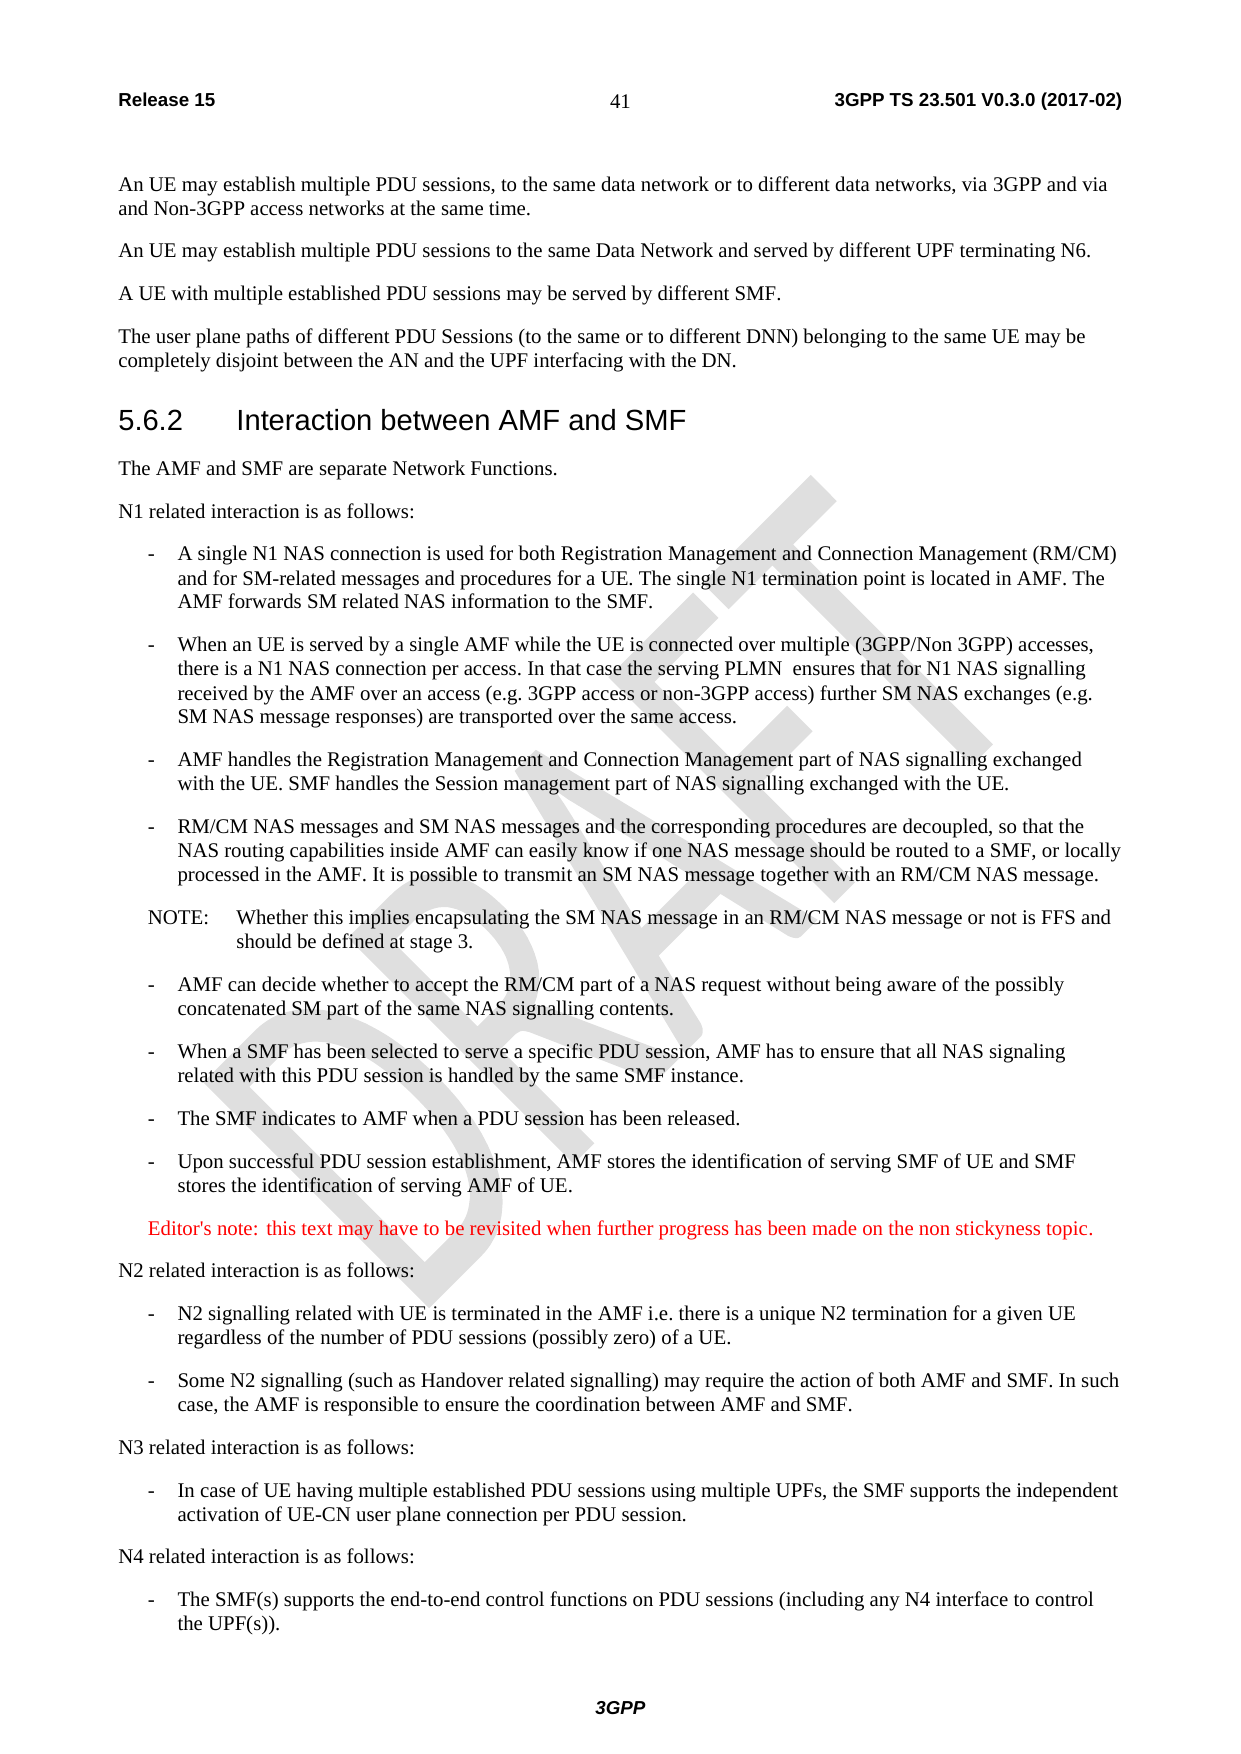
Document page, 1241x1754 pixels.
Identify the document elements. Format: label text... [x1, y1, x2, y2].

text - When a SMF has been selected to serve a specific PDU session, AMF has to ensure that all NAS signaling related with this PDU session is handled by the same SMF instance. [148, 1039, 1122, 1087]
text N1 related interaction is as follows: [118, 498, 1122, 523]
text An UE may establish multiple PDU sessions, to the same data network or to different data networks, via 3GPP and via and Non-3GPP access networks at the same time. [118, 172, 1122, 220]
text - A single N1 NAS connection is used for both Registration Management and Connection Management (RM/CM) and for SM-related messages and procedures for a UE. The single N1 termination point is located in AMF. The AMF forwards SM related NAS information to the SMF. [148, 541, 1122, 613]
text - The SMF(s) supports the end-to-end control functions on PDU sessions (including any N4 interface to control the UPF(s)). [148, 1587, 1122, 1635]
text - In case of UE having multiple established PDU sessions using multiple UPFs, the SMF supports the independent activation of UE-CN user plane connection per PDU session. [148, 1478, 1122, 1526]
text - The SMF indicates to AMF when a PDU session has been released. [148, 1106, 1122, 1130]
text - When an UE is served by a single AMF while the UE is connected over multiple (3GPP/Non 3GPP) accesses, there is a N1 NAS connection per access. In that case the serving PLMN ensures that for N1 NAS signalling received by the AMF over an access (e.g. 3GPP access or non-3GPP access) further SM NAS exchanges (e.g. SM NAS message responses) are transported over the same access. [148, 632, 1122, 728]
text - AMF handles the Registration Management and Connection Management part of NAS signalling exchanged with the UE. SMF handles the Session management part of NAS signalling exchanged with the UE. [148, 747, 1122, 795]
text - RM/CM NAS messages and SM NAS messages and the corresponding procedures are decoupled, so that the NAS routing capabilities inside AMF can easily know if one NAS message should be routed to a SMF, or locally processed in the AMF. It is possible to transmit an SM NAS message together with an RM/CM NAS message. [148, 814, 1122, 886]
text A UE with multiple established PDU sessions may be served by different SMF. [118, 281, 1122, 305]
text An UE may establish multiple PDU sessions to the same Data Network and served by different UPF terminating N6. [118, 238, 1122, 262]
text N4 related interaction is as follows: [118, 1544, 1122, 1568]
text N3 related interaction is as follows: [118, 1435, 1122, 1459]
text - Some N2 signalling (such as Handover related signalling) may require the action of both AMF and SMF. In such case, the AMF is responsible to ensure the coordination between AMF and SMF. [148, 1368, 1122, 1416]
subtitle 5.6.2 Interaction between AMF and SMF [118, 403, 1122, 437]
text Editor's note: this text may have to be revisited when further progress has been made on the non stickyness topic. [148, 1215, 1122, 1239]
text - Upon successful PDU session establishment, AMF stores the identification of serving SMF of UE and SMF stores the identification of serving AMF of UE. [148, 1148, 1122, 1197]
text The user plane paths of different PDU Sessions (to the same or to different DNN) belonging to the same UE may be completely disjoint between the AN and the UPF interfacing with the DN. [118, 324, 1122, 372]
text NOTE: Whether this implies encapsulating the SM NAS message in an RM/CM NAS message or not is FFS and should be defined at stage 3. [148, 905, 1122, 953]
text The AMF and SMF are separate Network Functions. [118, 456, 1122, 480]
text - N2 signalling related with UE is terminated in the AMF i.e. there is a unique N2 termination for a given UE regardless of the number of PDU sessions (possibly zero) of a UE. [148, 1301, 1122, 1349]
text N2 related interaction is as follows: [118, 1258, 1122, 1282]
text - AMF can decide whether to accept the RM/CM part of a NAS request without being aware of the possibly concatenated SM part of the same NAS signalling contents. [148, 972, 1122, 1020]
